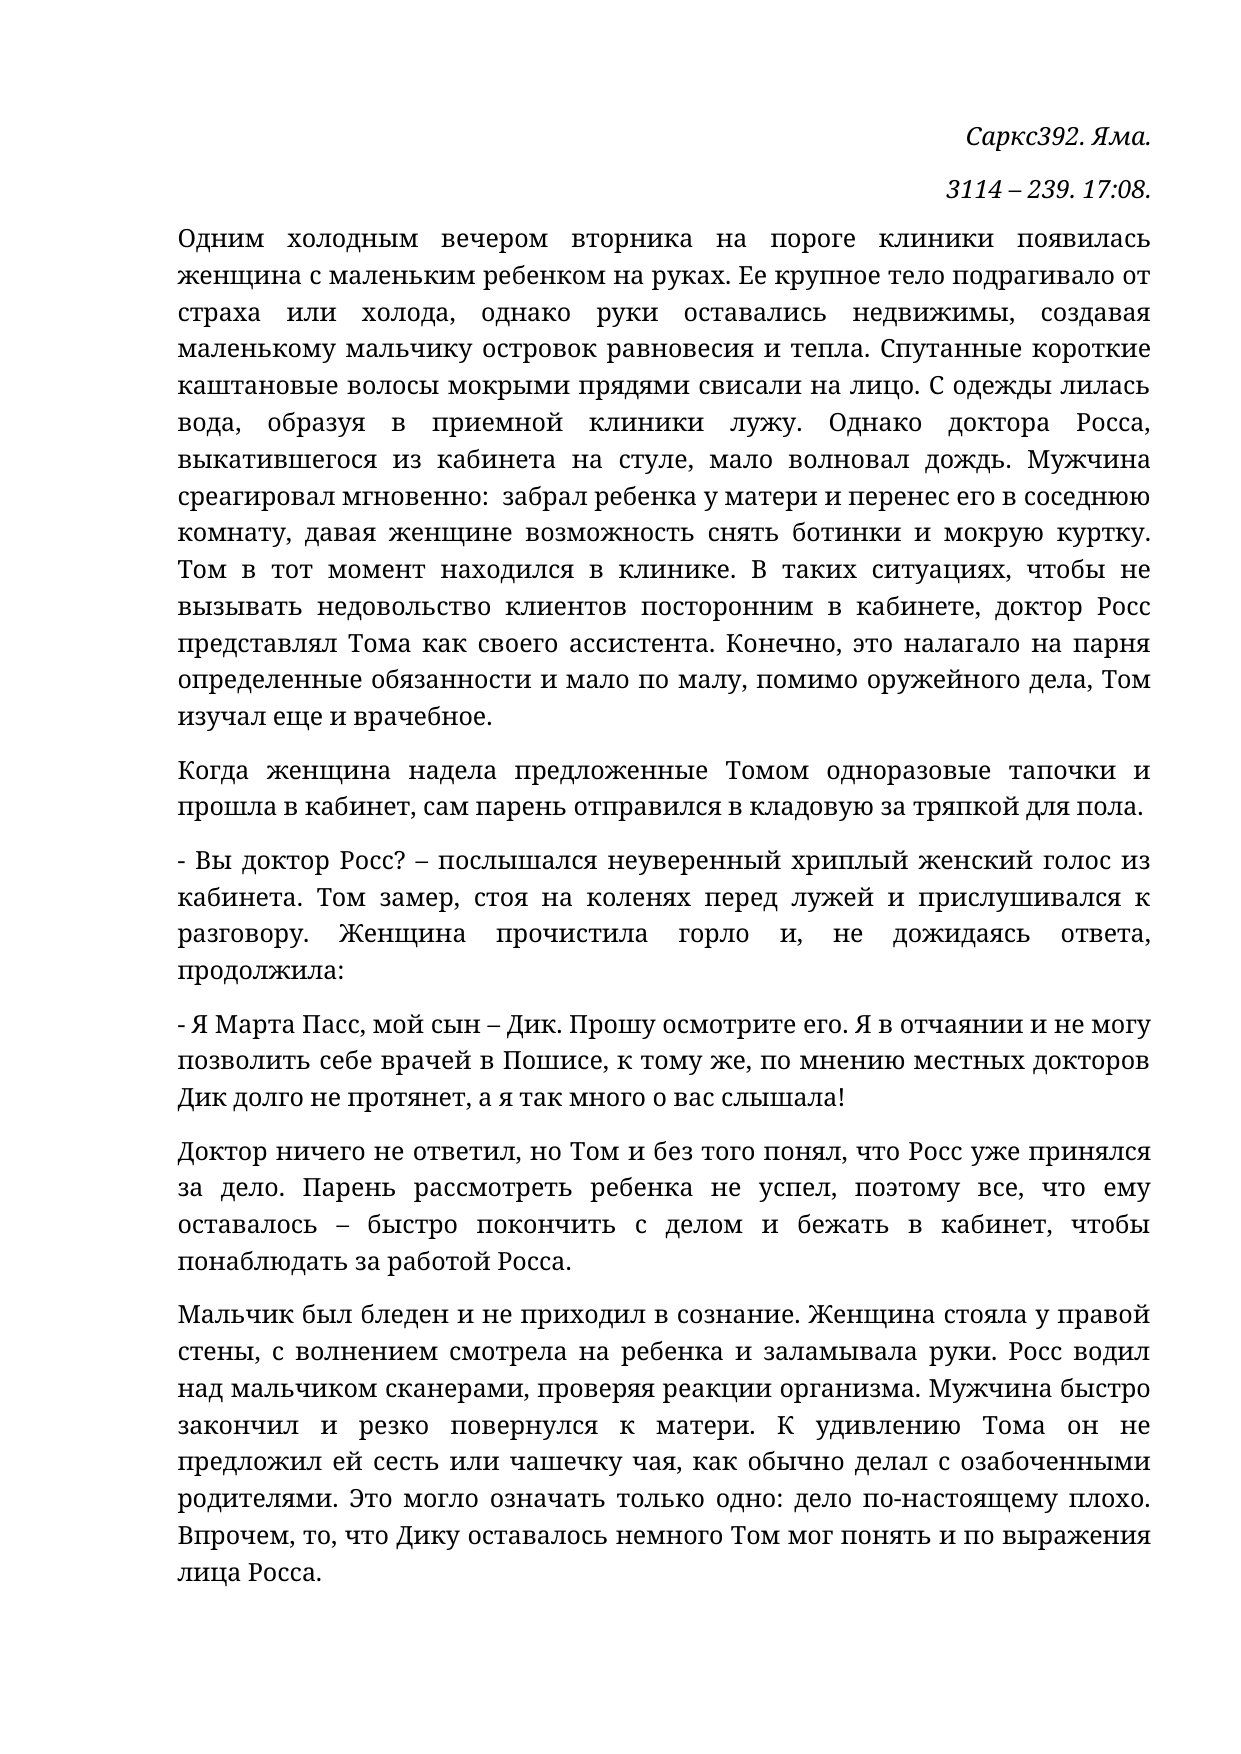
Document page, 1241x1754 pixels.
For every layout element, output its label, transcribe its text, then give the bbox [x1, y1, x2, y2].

text Мальчик был бледен и не приходил в сознание. Женщина стояла у правой стены, с волнением смотрела на ребенка и заламывала руки. Росс водил над мальчиком сканерами, проверяя реакции организма. Мужчина быстро закончил и резко повернулся к матери. К удивлению Тома он не предложил ей сесть или чашечку чая, как обычно делал с озабоченными родителями. Это могло означать только одно: дело по-настоящему плохо. Впрочем, то, что Дику оставалось немного Том мог понять и по выражения лица Росса. [177, 1297, 1152, 1588]
text Саркс392. Яма. [177, 118, 1152, 152]
text Когда женщина надела предложенные Томом одноразовые тапочки и прошла в кабинет, сам парень отправился в кладовую за тряпкой для пола. [177, 752, 1152, 823]
text Одним холодным вечером вторника на пороге клиники появилась женщина с маленьким ребенком на руках. Ее крупное тело подрагивало от страха или холода, однако руки оставались недвижимы, создавая маленькому мальчику островок равновесия и тепла. Спутанные короткие каштановые волосы мокрыми прядями свисали на лицо. С одежды лилась вода, образуя в приемной клиники лужу. Однако доктора Росса, выкатившегося из кабинета на стуле, мало волновал дождь. Мужчина среагировал мгновенно: забрал ребенка у матери и перенес его в соседнюю комнату, давая женщине возможность снять ботинки и мокрую куртку. Том в тот момент находился в клинике. В таких ситуациях, чтобы не вызывать недовольство клиентов посторонним в кабинете, доктор Росс представлял Тома как своего ассистента. Конечно, это налагало на парня определенные обязанности и мало по малу, помимо оружейного дела, Том изучал еще и врачебное. [177, 221, 1152, 733]
subtitle 3114 – 239. 17:08. [177, 172, 1152, 206]
text - Вы доктор Росс? – послышался неуверенный хриплый женский голос из кабинета. Том замер, стоя на коленях перед лужей и прислушивался к разговору. Женщина прочистила горло и, не дожидаясь ответа, продолжила: [177, 842, 1152, 987]
text - Я Марта Пасс, мой сын – Дик. Прошу осмотрите его. Я в отчаянии и не могу позволить себе врачей в Пошисе, к тому же, по мнению местных докторов Дик долго не протянет, а я так много о вас слышала! [177, 1006, 1152, 1114]
text Доктор ничего не ответил, но Том и без того понял, что Росс уже принялся за дело. Парень рассмотреть ребенка не успел, поэтому все, что ему оставалось – быстро покончить с делом и бежать в кабинет, чтобы понаблюдать за работой Росса. [177, 1133, 1152, 1278]
